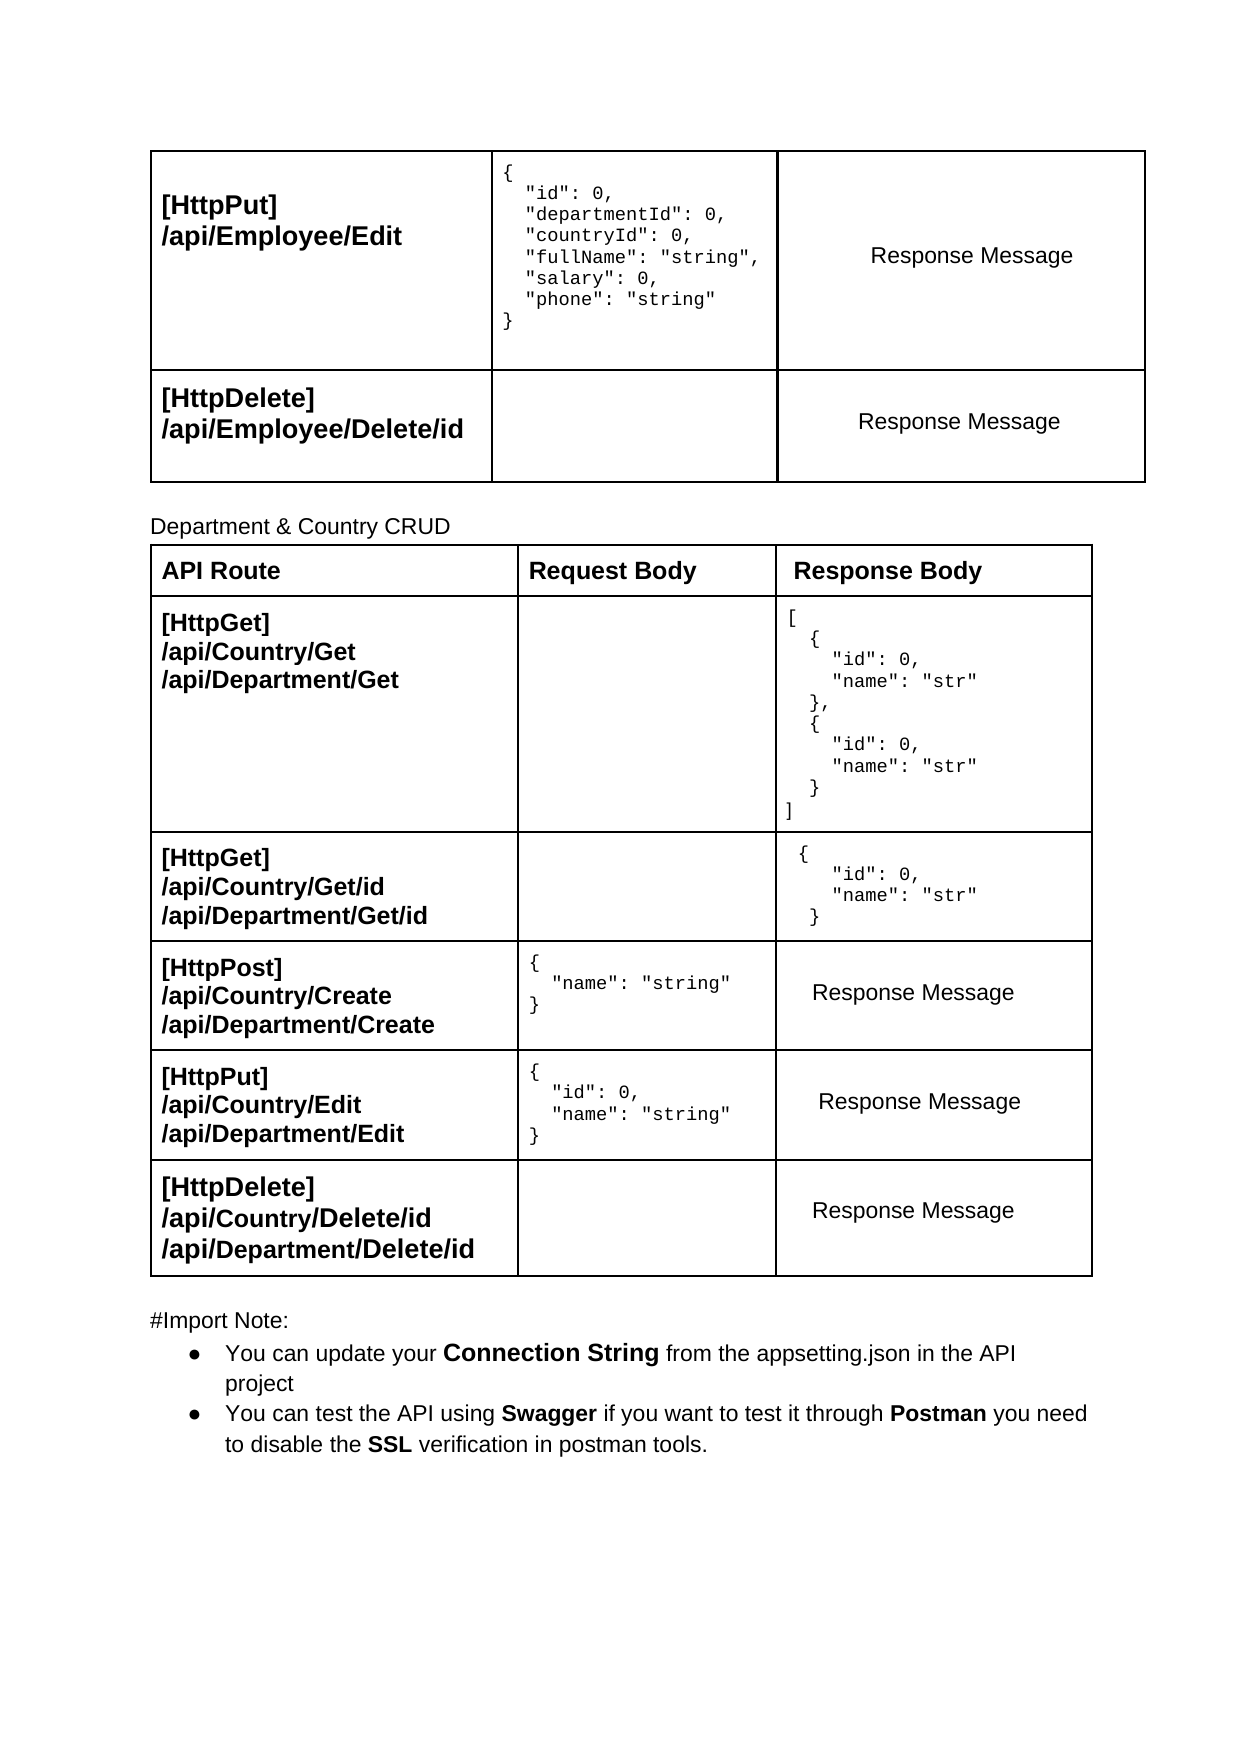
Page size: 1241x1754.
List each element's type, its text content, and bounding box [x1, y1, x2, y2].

table_cell Response Message [779, 371, 1144, 481]
table_header API Route [152, 546, 517, 595]
table_cell [HttpDelete] /api/Employee/Delete/id [152, 371, 491, 481]
table_cell Response Message [779, 152, 1144, 369]
table_header Request Body [519, 546, 775, 595]
text Department & Country CRUD [150, 513, 1090, 540]
table_cell [HttpPost] /api/Country/Create /api/Department/Create [152, 942, 517, 1049]
table_cell [ { "id": 0, "name": "str" }, { "id": 0, "name": "str" } ] [777, 597, 1091, 831]
list You can test the API using Swagger if you want to test it through Postman you need to disable the SSL verification in postman tools. [187, 1400, 1090, 1457]
text #Import Note: [150, 1307, 1090, 1334]
table_cell { "id": 0, "name": "string" } [519, 1051, 775, 1158]
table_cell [152, 152, 491, 369]
table_cell [519, 833, 775, 940]
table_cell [493, 152, 776, 369]
table_cell [519, 597, 775, 831]
table_cell Response Message [777, 1161, 1091, 1275]
table_cell { "id": 0, "name": "str" } [777, 833, 1091, 940]
table_cell [493, 371, 776, 481]
table_cell [HttpDelete] /api/Country/Delete/id /api/Department/Delete/id [152, 1161, 517, 1275]
table_cell [HttpGet] /api/Country/Get/id /api/Department/Get/id [152, 833, 517, 940]
table_header Response Body [777, 546, 1091, 595]
table_cell { "name": "string" } [519, 942, 775, 1049]
table_cell Response Message [777, 1051, 1091, 1158]
table_cell Response Message [777, 942, 1091, 1049]
table_cell [HttpGet] /api/Country/Get /api/Department/Get [152, 597, 517, 831]
list You can update your Connection String from the appsetting.json in the API project [187, 1338, 1090, 1397]
table_cell [519, 1161, 775, 1275]
table_cell [HttpPut] /api/Country/Edit /api/Department/Edit [152, 1051, 517, 1158]
